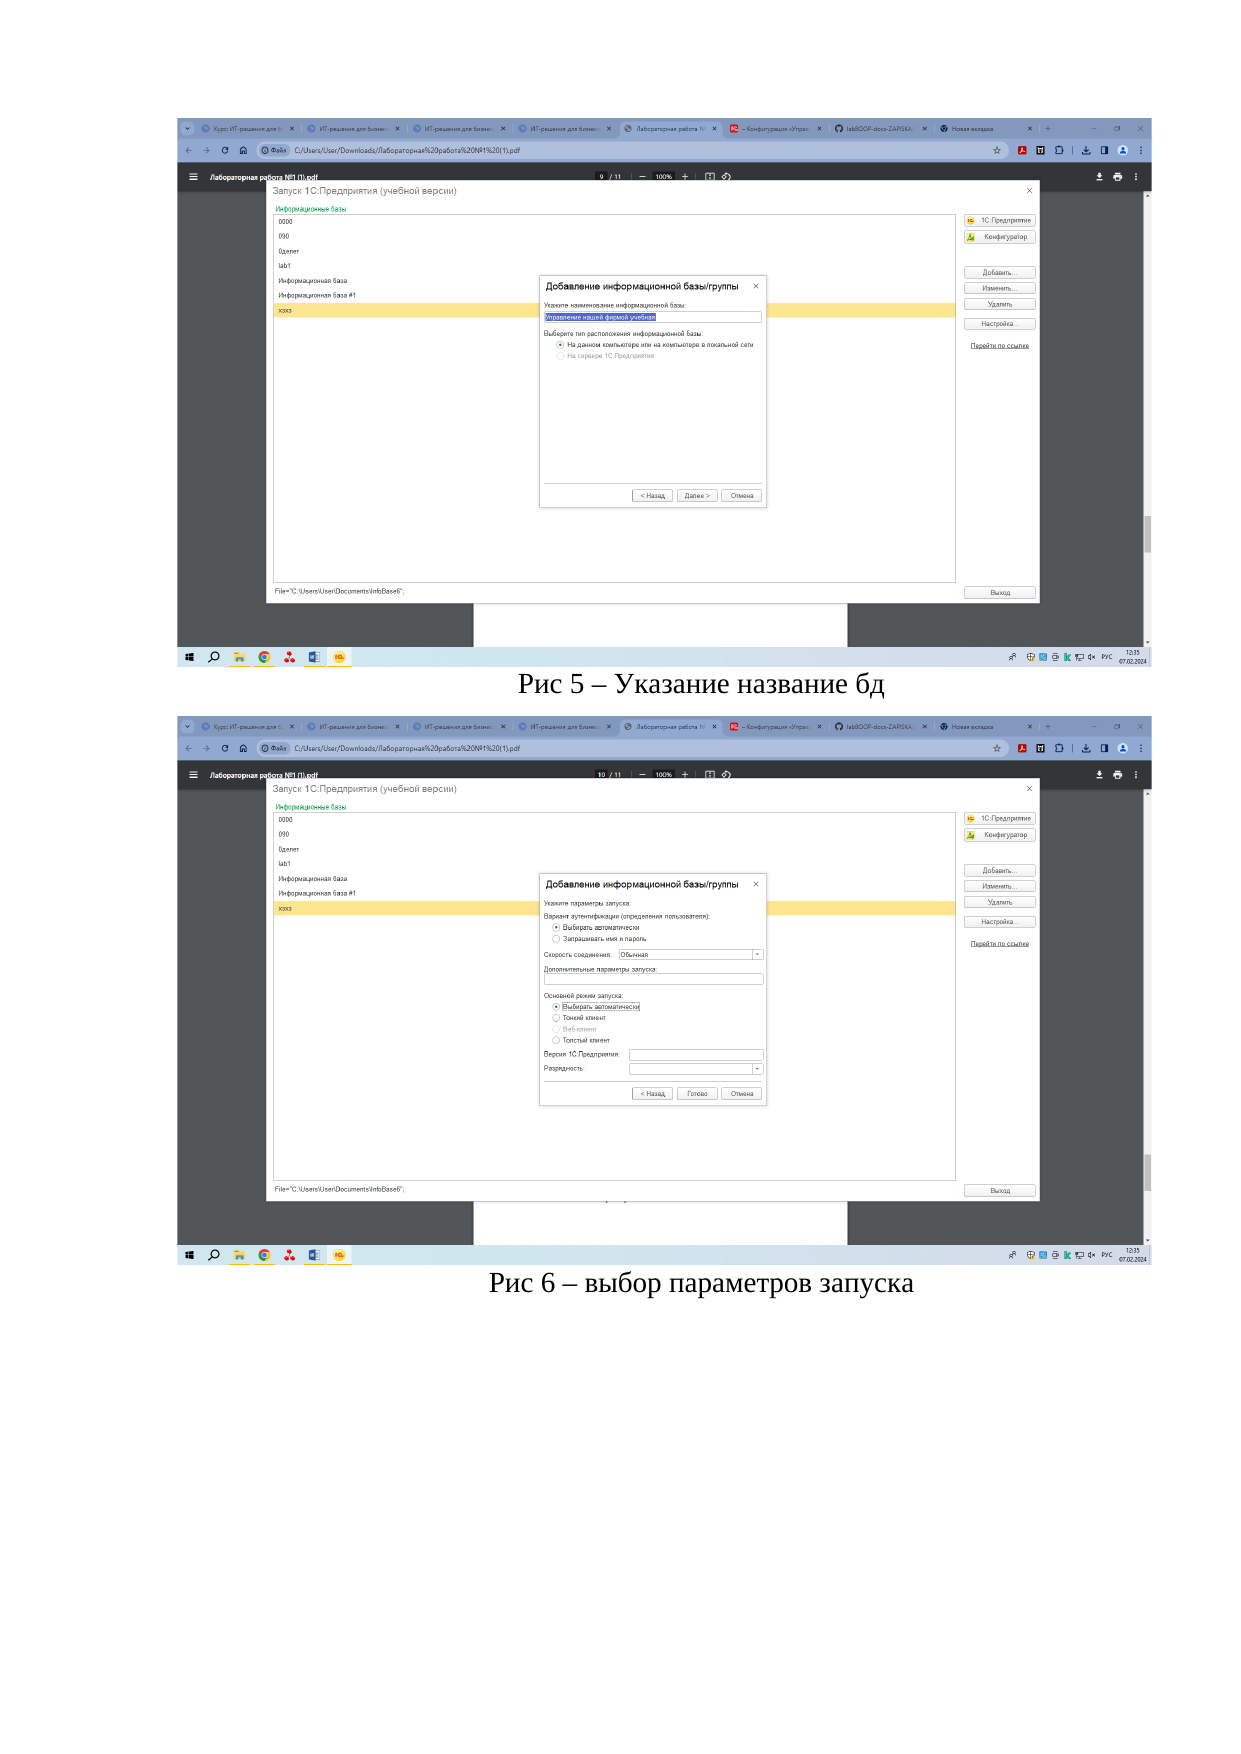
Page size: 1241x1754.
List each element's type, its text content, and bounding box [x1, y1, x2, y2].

picture [177, 716, 1152, 1265]
text Рис 6 – выбор параметров запуска [177, 1265, 1152, 1298]
picture [177, 118, 1152, 667]
text Рис 5 – Указание название бд [177, 667, 1152, 700]
